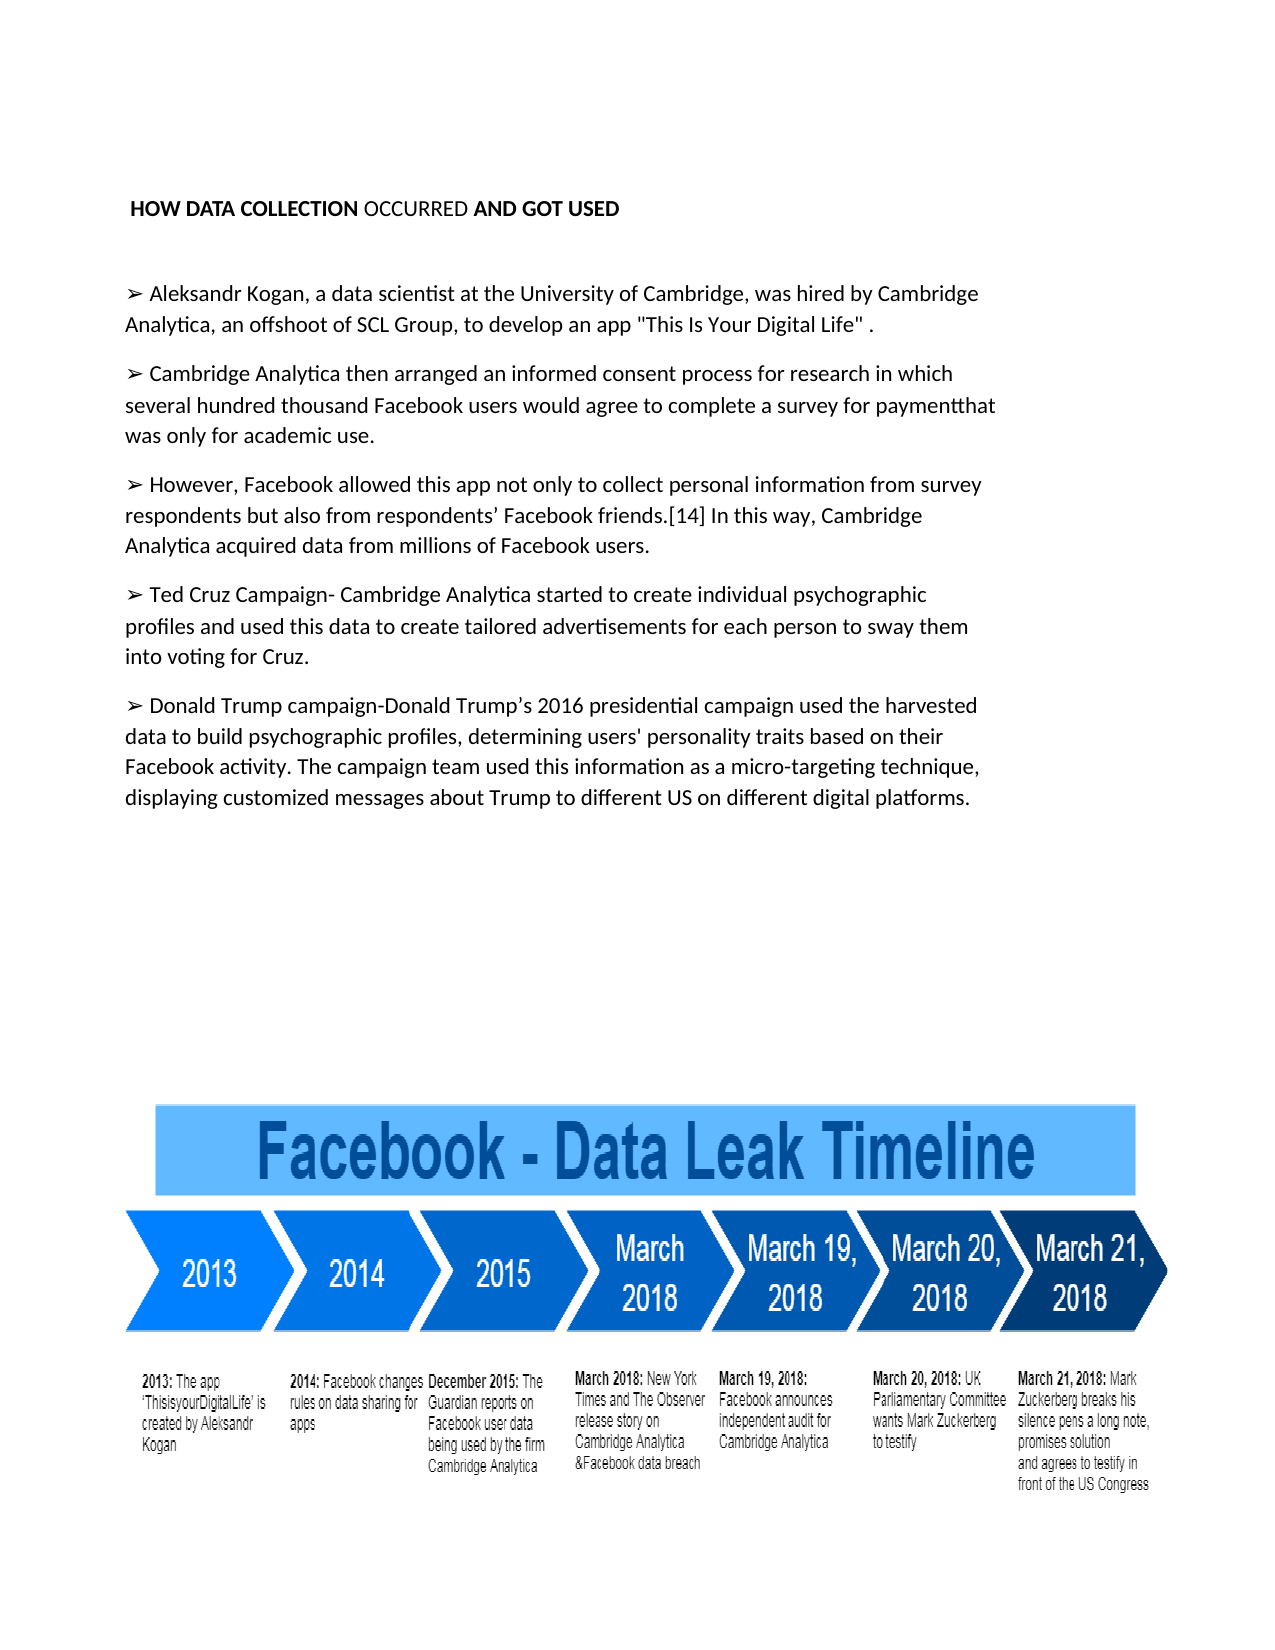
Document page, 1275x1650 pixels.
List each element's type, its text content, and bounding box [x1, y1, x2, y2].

text ➢ Ted Cruz Campaign- Cambridge Analytica started to create individual psychographic profiles and used this data to create tailored advertisements for each person to sway them into voting for Cruz. [125, 578, 1002, 670]
subtitle HOW DATA COLLECTION OCCURRED AND GOT USED [125, 194, 1002, 222]
text ➢ Cambridge Analytica then arranged an informed consent process for research in which several hundred thousand Facebook users would agree to complete a survey for paymentthat was only for academic use. [125, 357, 1002, 449]
picture [125, 1103, 1168, 1530]
text ➢ However, Facebook allowed this app not only to collect personal information from survey respondents but also from respondents’ Facebook friends.[14] In this way, Cambridge Analytica acquired data from millions of Facebook users. [125, 468, 1002, 559]
text ➢ Donald Trump campaign-Donald Trump’s 2016 presidential campaign used the harvested data to build psychographic profiles, determining users' personality traits based on their Facebook activity. The campaign team used this information as a micro-targeting technique, displaying customized messages about Trump to different US on different digital platforms. [125, 689, 1002, 811]
text ➢ Aleksandr Kogan, a data scientist at the University of Cambridge, was hired by Cambridge Analytica, an offshoot of SCL Group, to develop an app "This Is Your Digital Life" . [125, 277, 1002, 338]
